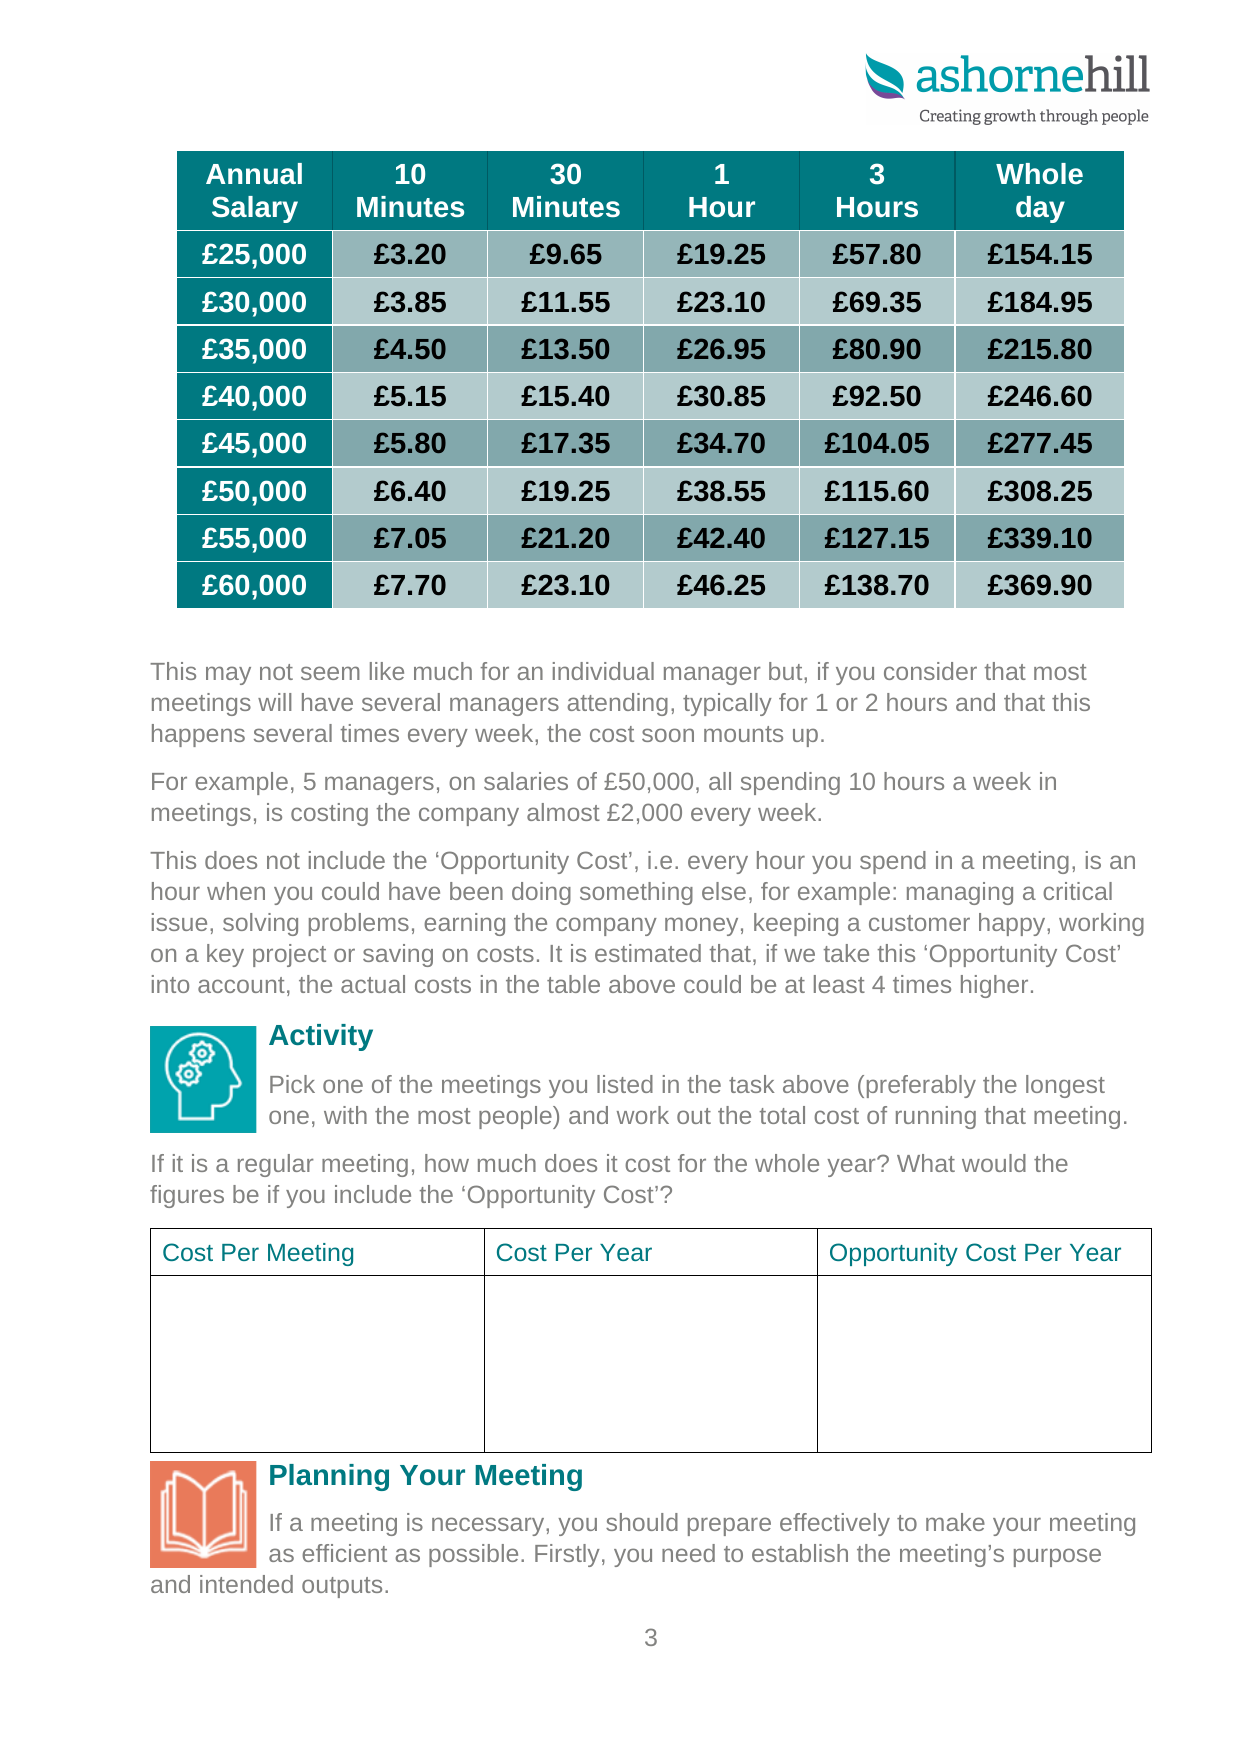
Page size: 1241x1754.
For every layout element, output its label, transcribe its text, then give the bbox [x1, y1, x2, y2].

table_cell £7.05 [333, 515, 487, 561]
table_cell £115.60 [800, 468, 954, 514]
table_cell [818, 1276, 1151, 1452]
table_header Cost Per Meeting [151, 1229, 484, 1275]
table_cell £25,000 [177, 231, 332, 277]
table_header Annual Salary [177, 151, 332, 230]
table_cell £5.80 [333, 420, 487, 466]
table_cell £35,000 [177, 326, 332, 372]
table_cell £23.10 [488, 562, 643, 608]
table_cell £40,000 [177, 373, 332, 419]
table_cell £369.90 [956, 562, 1124, 608]
subtitle Planning Your Meeting [268, 1457, 1152, 1491]
picture [150, 1461, 257, 1568]
table_cell £42.40 [644, 515, 799, 561]
table_cell £4.50 [333, 326, 487, 372]
table_cell £13.50 [488, 326, 643, 372]
table_cell £184.95 [956, 278, 1124, 324]
table_cell £17.35 [488, 420, 643, 466]
table_cell £246.60 [956, 373, 1124, 419]
table_cell £11.55 [488, 278, 643, 324]
table_cell £26.95 [644, 326, 799, 372]
table_header Opportunity Cost Per Year [818, 1229, 1151, 1275]
table_cell £3.85 [333, 278, 487, 324]
table_header 1 Hour [644, 151, 799, 230]
table_cell £19.25 [488, 468, 643, 514]
table_cell £5.15 [333, 373, 487, 419]
text Activity [268, 1017, 1152, 1051]
table_cell £46.25 [644, 562, 799, 608]
table_header 10 Minutes [333, 151, 487, 230]
table_header Cost Per Year [485, 1229, 817, 1275]
table_cell £19.25 [644, 231, 799, 277]
text and intended outputs. [150, 1570, 1152, 1599]
table_cell £34.70 [644, 420, 799, 466]
table_cell £92.50 [800, 373, 954, 419]
table_cell £3.20 [333, 231, 487, 277]
table_cell £277.45 [956, 420, 1124, 466]
table_cell £339.10 [956, 515, 1124, 561]
table_cell £30.85 [644, 373, 799, 419]
table_cell £38.55 [644, 468, 799, 514]
text This may not seem like much for an individual manager but, if you consider that most meetings will have several managers attending, typically for 1 or 2 hours and that this happens several times every week, the cost soon mounts up. [150, 657, 1152, 748]
table_cell £215.80 [956, 326, 1124, 372]
text Pick one of the meetings you listed in the task above (preferably the longest one, with the most people) and work out the total cost of running that meeting. [268, 1070, 1152, 1130]
table_cell £30,000 [177, 278, 332, 324]
table_cell [485, 1276, 817, 1452]
table_cell £7.70 [333, 562, 487, 608]
table_cell £69.35 [800, 278, 954, 324]
table_header 3 Hours [800, 151, 954, 230]
table_cell £60,000 [177, 562, 332, 608]
table_cell £154.15 [956, 231, 1124, 277]
table_cell £9.65 [488, 231, 643, 277]
table_cell £308.25 [956, 468, 1124, 514]
text This does not include the ‘Opportunity Cost’, i.e. every hour you spend in a meeting, is an hour when you could have been doing something else, for example: managing a critical issue, solving problems, earning the company money, keeping a customer happy, working on a key project or saving on costs. It is estimated that, if we take this ‘Opportunity Cost’ into account, the actual costs in the table above could be at least 4 times higher. [150, 846, 1152, 998]
table_cell [151, 1276, 484, 1452]
table_cell £80.90 [800, 326, 954, 372]
text If it is a regular meeting, how much does it cost for the whole year? What would the figures be if you include the ‘Opportunity Cost’? [150, 1149, 1152, 1209]
table_cell £45,000 [177, 420, 332, 466]
table_cell £23.10 [644, 278, 799, 324]
table_cell £127.15 [800, 515, 954, 561]
table_cell £6.40 [333, 468, 487, 514]
table_header 30 Minutes [488, 151, 643, 230]
picture [865, 53, 1150, 125]
picture [150, 1026, 257, 1133]
text For example, 5 managers, on salaries of £50,000, all spending 10 hours a week in meetings, is costing the company almost £2,000 every week. [150, 767, 1152, 827]
table_header Whole day [956, 151, 1124, 230]
table_cell £15.40 [488, 373, 643, 419]
table_cell £21.20 [488, 515, 643, 561]
table_cell £138.70 [800, 562, 954, 608]
table_cell £55,000 [177, 515, 332, 561]
table_cell £50,000 [177, 468, 332, 514]
text If a meeting is necessary, you should prepare effectively to make your meeting as efficient as possible. Firstly, you need to establish the meeting’s purpose [268, 1508, 1152, 1568]
table_cell £57.80 [800, 231, 954, 277]
table_cell £104.05 [800, 420, 954, 466]
